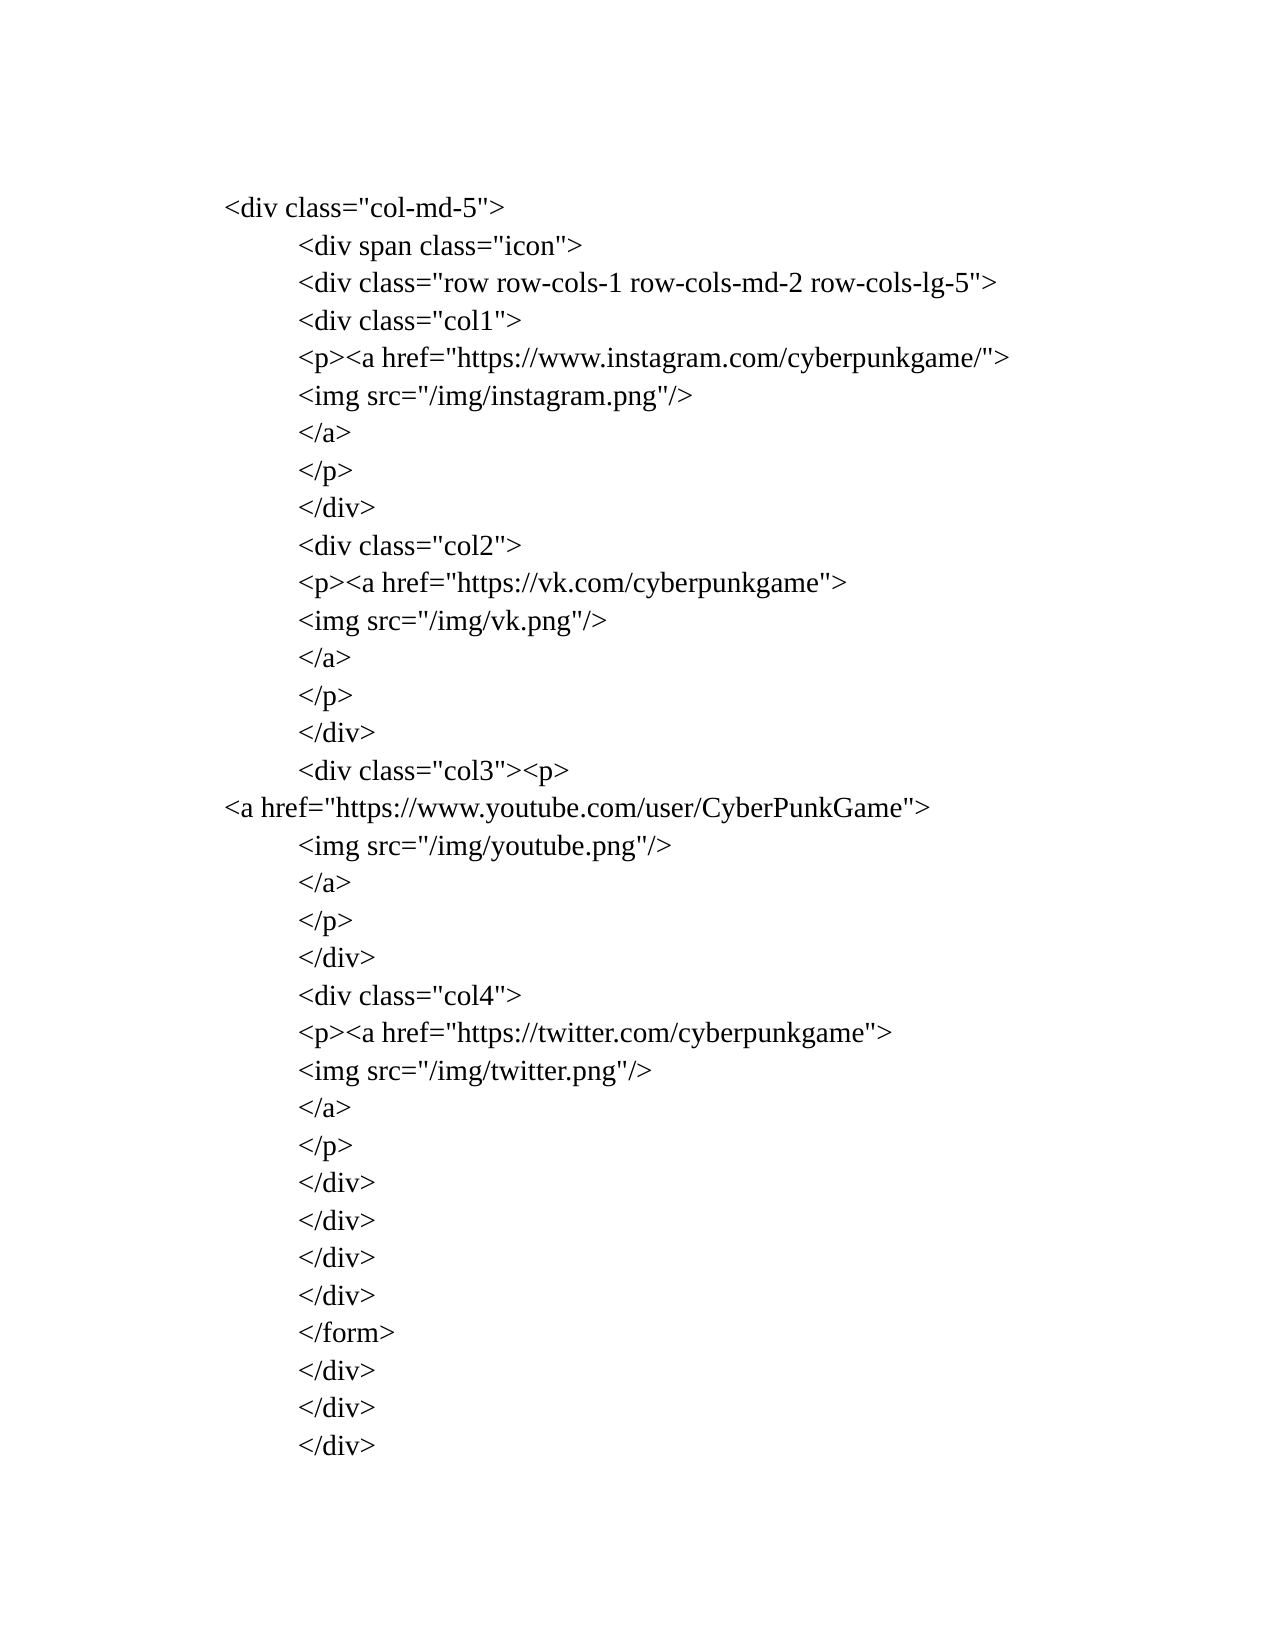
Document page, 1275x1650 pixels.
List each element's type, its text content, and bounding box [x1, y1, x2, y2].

text <div class="row row-cols-1 row-cols-md-2 row-cols-lg-5"> [150, 262, 1125, 300]
text <div class="col4"> [150, 975, 1125, 1012]
text <img src="/img/twitter.png"/> [150, 1050, 1125, 1087]
text </div> [150, 487, 1125, 525]
text </div> [150, 1350, 1125, 1387]
text </div> [150, 1162, 1125, 1200]
text </p> [150, 1125, 1125, 1162]
text <div class="col1"> [150, 300, 1125, 337]
text <p><a href="https://twitter.com/cyberpunkgame"> [150, 1012, 1125, 1050]
text <p><a href="https://vk.com/cyberpunkgame"> [150, 562, 1125, 600]
text <img src="/img/youtube.png"/> [150, 825, 1125, 862]
text </p> [150, 450, 1125, 487]
text </a> [150, 862, 1125, 900]
text </a> [150, 637, 1125, 675]
text </div> [150, 1425, 1125, 1462]
text </div> [150, 1387, 1125, 1425]
text <div class="col2"> [150, 525, 1125, 562]
text </div> [150, 1200, 1125, 1237]
text </div> [150, 1237, 1125, 1275]
text <p><a href="https://www.instagram.com/cyberpunkgame/"> [150, 337, 1125, 375]
text <div span class="icon"> [150, 225, 1125, 262]
text </div> [150, 937, 1125, 975]
text </a> [150, 1087, 1125, 1125]
text <img src="/img/vk.png"/> [150, 600, 1125, 637]
text <img src="/img/instagram.png"/> [150, 375, 1125, 412]
text </p> [150, 675, 1125, 712]
text </form> [150, 1312, 1125, 1350]
text </div> [150, 712, 1125, 750]
text <div class="col-md-5"> [150, 187, 1125, 225]
text <a href="https://www.youtube.com/user/CyberPunkGame"> [150, 787, 1125, 825]
text <div class="col3"><p> [150, 750, 1125, 787]
text </p> [150, 900, 1125, 937]
text </div> [150, 1275, 1125, 1312]
text </a> [150, 412, 1125, 450]
